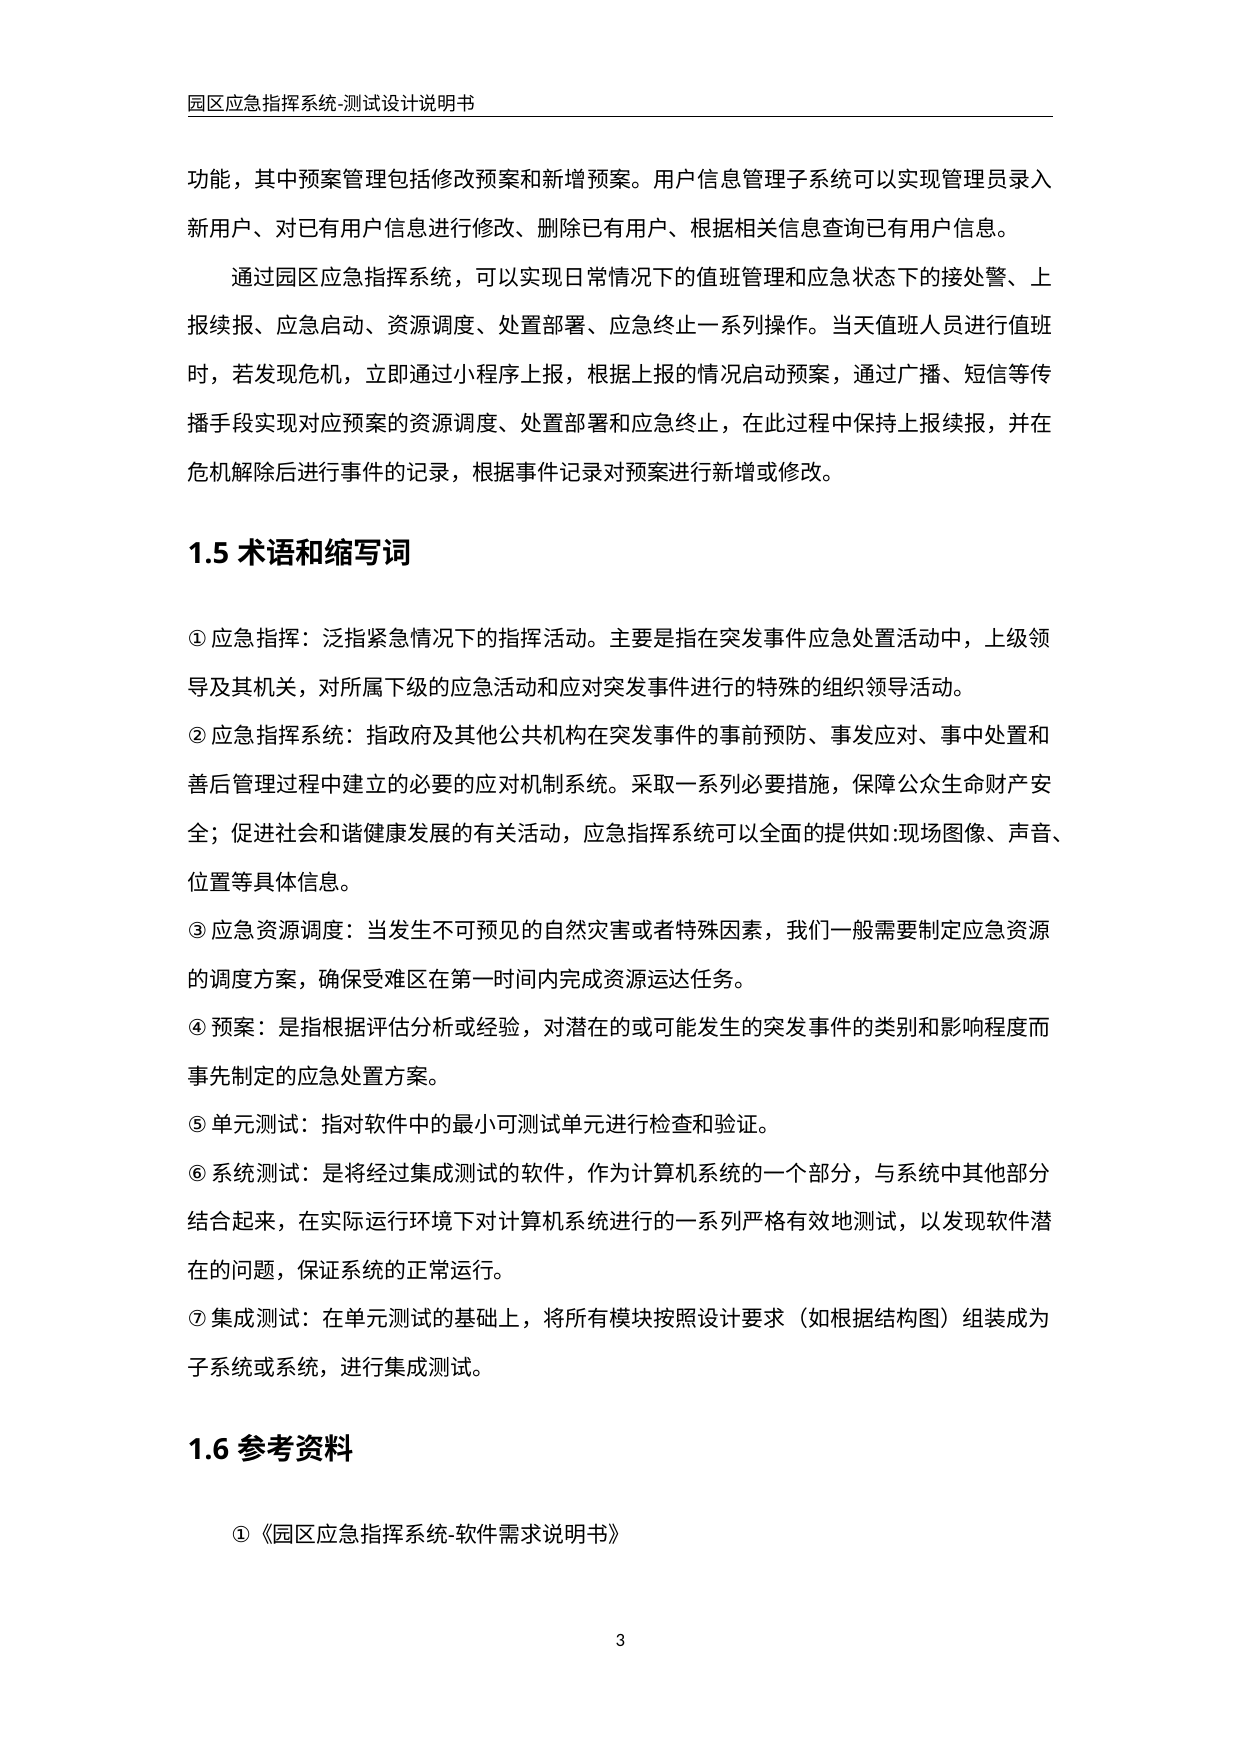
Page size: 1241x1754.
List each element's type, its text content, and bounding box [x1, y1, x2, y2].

text ②应急指挥系统：指政府及其他公共机构在突发事件的事前预防、事发应对、事中处置和善后管理过程中建立的必要的应对机制系统。采取一系列必要措施，保障公众生命财产安全；促进社会和谐健康发展的有关活动，应急指挥系统可以全面的提供如:现场图像、声音、位置等具体信息。 [187, 718, 1053, 897]
text ⑥系统测试：是将经过集成测试的软件，作为计算机系统的一个部分，与系统中其他部分结合起来，在实际运行环境下对计算机系统进行的一系列严格有效地测试，以发现软件潜在的问题，保证系统的正常运行。 [187, 1155, 1053, 1285]
text ⑤单元测试：指对软件中的最小可测试单元进行检查和验证。 [187, 1107, 1053, 1139]
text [187, 162, 1053, 243]
text 通过园区应急指挥系统，可以实现日常情况下的值班管理和应急状态下的接处警、上报续报、应急启动、资源调度、处置部署、应急终止一系列操作。当天值班人员进行值班时，若发现危机，立即通过小程序上报，根据上报的情况启动预案，通过广播、短信等传播手段实现对应预案的资源调度、处置部署和应急终止，在此过程中保持上报续报，并在危机解除后进行事件的记录，根据事件记录对预案进行新增或修改。 [187, 259, 1053, 487]
text ①应急指挥：泛指紧急情况下的指挥活动。主要是指在突发事件应急处置活动中，上级领导及其机关，对所属下级的应急活动和应对突发事件进行的特殊的组织领导活动。 [187, 621, 1053, 702]
text 1.5 术语和缩写词 [187, 519, 1053, 584]
text ③应急资源调度：当发生不可预见的自然灾害或者特殊因素，我们一般需要制定应急资源的调度方案，确保受难区在第一时间内完成资源运达任务。 [187, 913, 1053, 994]
text ⑦集成测试：在单元测试的基础上，将所有模块按照设计要求（如根据结构图）组装成为子系统或系统，进行集成测试。 [187, 1301, 1053, 1382]
text ④预案：是指根据评估分析或经验，对潜在的或可能发生的突发事件的类别和影响程度而事先制定的应急处置方案。 [187, 1010, 1053, 1091]
text 1.6 参考资料 [187, 1414, 1053, 1479]
text ①《园区应急指挥系统-软件需求说明书》 [187, 1517, 1053, 1549]
